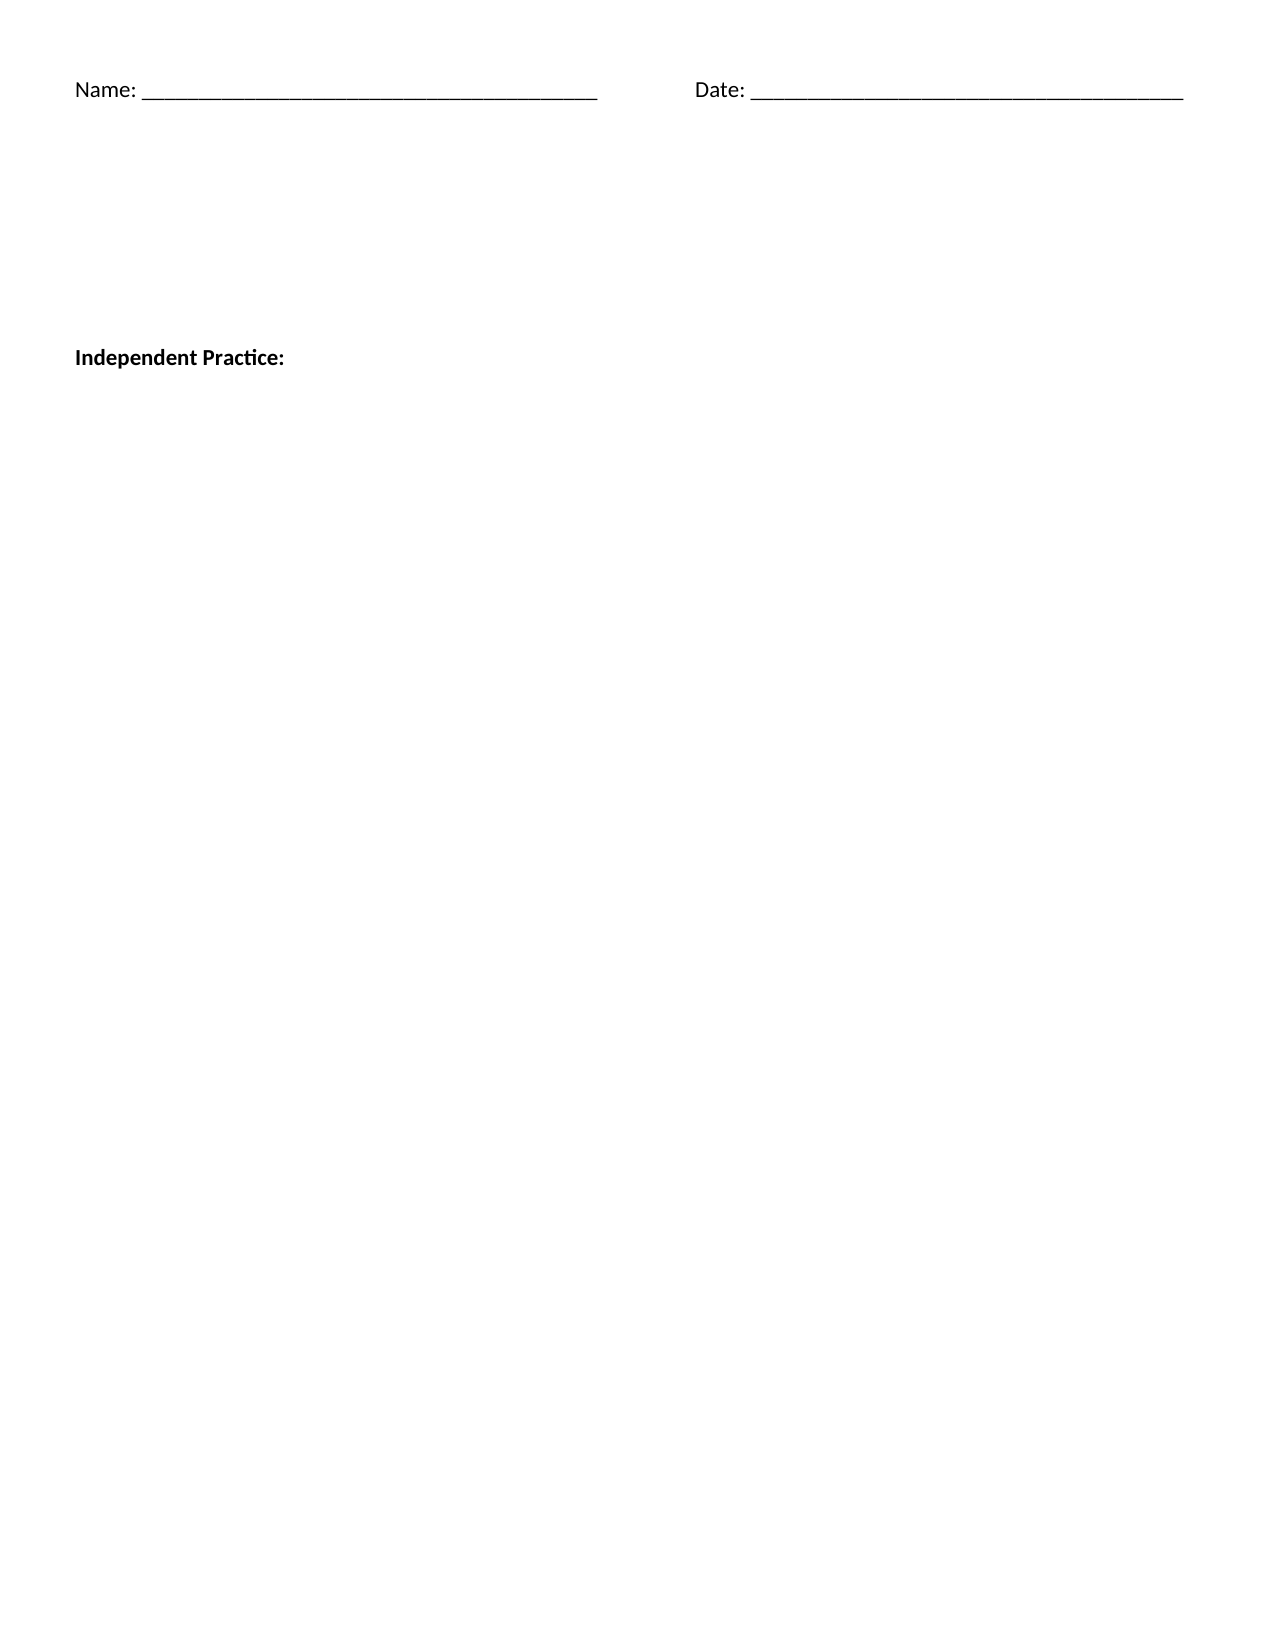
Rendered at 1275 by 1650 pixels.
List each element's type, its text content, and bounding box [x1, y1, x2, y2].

text Independent Practice: [75, 343, 1200, 371]
